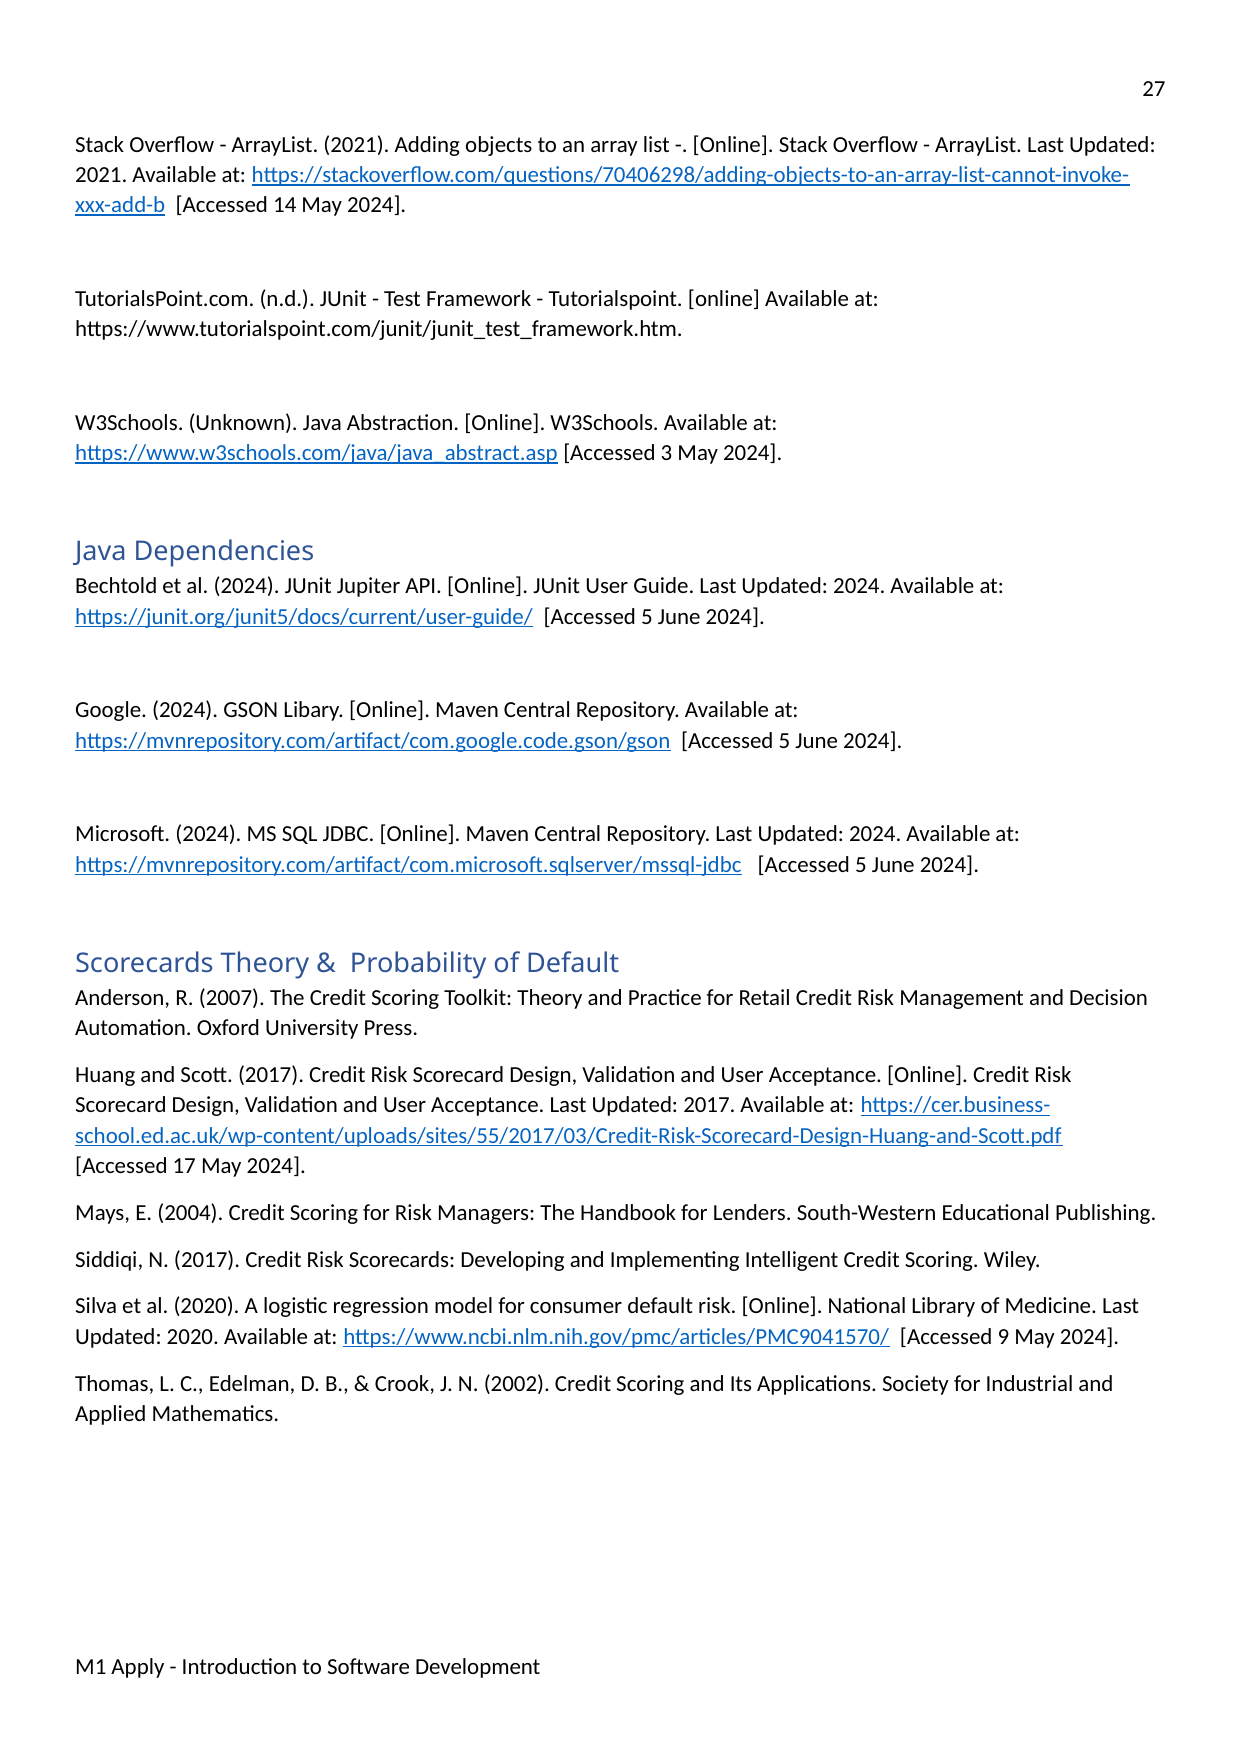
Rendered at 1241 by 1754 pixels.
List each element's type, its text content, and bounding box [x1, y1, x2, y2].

text Bechtold et al. (2024). JUnit Jupiter API. [Online]. JUnit User Guide. Last Updated: 2024. Available at: https://junit.org/junit5/docs/current/user-guide/ [Accessed 5 June 2024]. [75, 572, 1165, 630]
text Google. (2024). GSON Libary. [Online]. Maven Central Repository. Available at: https://mvnrepository.com/artifact/com.google.code.gson/gson [Accessed 5 June 2024]. [75, 696, 1165, 754]
text Thomas, L. C., Edelman, D. B., & Crook, J. N. (2002). Credit Scoring and Its Applications. Society for Industrial and Applied Mathematics. [75, 1369, 1165, 1427]
subtitle Java Dependencies [75, 532, 1165, 569]
text Mays, E. (2004). Credit Scoring for Risk Managers: The Handbook for Lenders. South-Western Educational Publishing. [75, 1198, 1165, 1226]
text Huang and Scott. (2017). Credit Risk Scorecard Design, Validation and User Acceptance. [Online]. Credit Risk Scorecard Design, Validation and User Acceptance. Last Updated: 2017. Available at: https://cer.business-school.ed.ac.uk/wp-content/uploads/sites/55/2017/03/Credit-Risk-Scorecard-Design-Huang-and-Scott.pdf [Accessed 17 May 2024]. [75, 1060, 1165, 1179]
text Siddiqi, N. (2017). Credit Risk Scorecards: Developing and Implementing Intelligent Credit Scoring. Wiley. [75, 1245, 1165, 1273]
subtitle Scorecards Theory & Probability of Default [75, 943, 1165, 980]
text Silva et al. (2020). A logistic regression model for consumer default risk. [Online]. National Library of Medicine. Last Updated: 2020. Available at: https://www.ncbi.nlm.nih.gov/pmc/articles/PMC9041570/ [Accessed 9 May 2024]. [75, 1292, 1165, 1350]
text Microsoft. (2024). MS SQL JDBC. [Online]. Maven Central Repository. Last Updated: 2024. Available at: https://mvnrepository.com/artifact/com.microsoft.sqlserver/mssql-jdbc [Accessed 5 June 2024]. [75, 819, 1165, 878]
text Stack Overflow - ArrayList. (2021). Adding objects to an array list -. [Online]. Stack Overflow - ArrayList. Last Updated: 2021. Available at: https://stackoverflow.com/questions/70406298/adding-objects-to-an-array-list-cannot-invoke-xxx-add-b [Accessed 14 May 2024]. [75, 130, 1165, 218]
text TutorialsPoint.com. (n.d.). JUnit - Test Framework - Tutorialspoint. [online] Available at: https://www.tutorialspoint.com/junit/junit_test_framework.htm. [75, 284, 1165, 342]
text Anderson, R. (2007). The Credit Scoring Toolkit: Theory and Practice for Retail Credit Risk Management and Decision Automation. Oxford University Press. [75, 983, 1165, 1042]
text W3Schools. (Unknown). Java Abstraction. [Online]. W3Schools. Available at: https://www.w3schools.com/java/java_abstract.asp [Accessed 3 May 2024]. [75, 408, 1165, 466]
